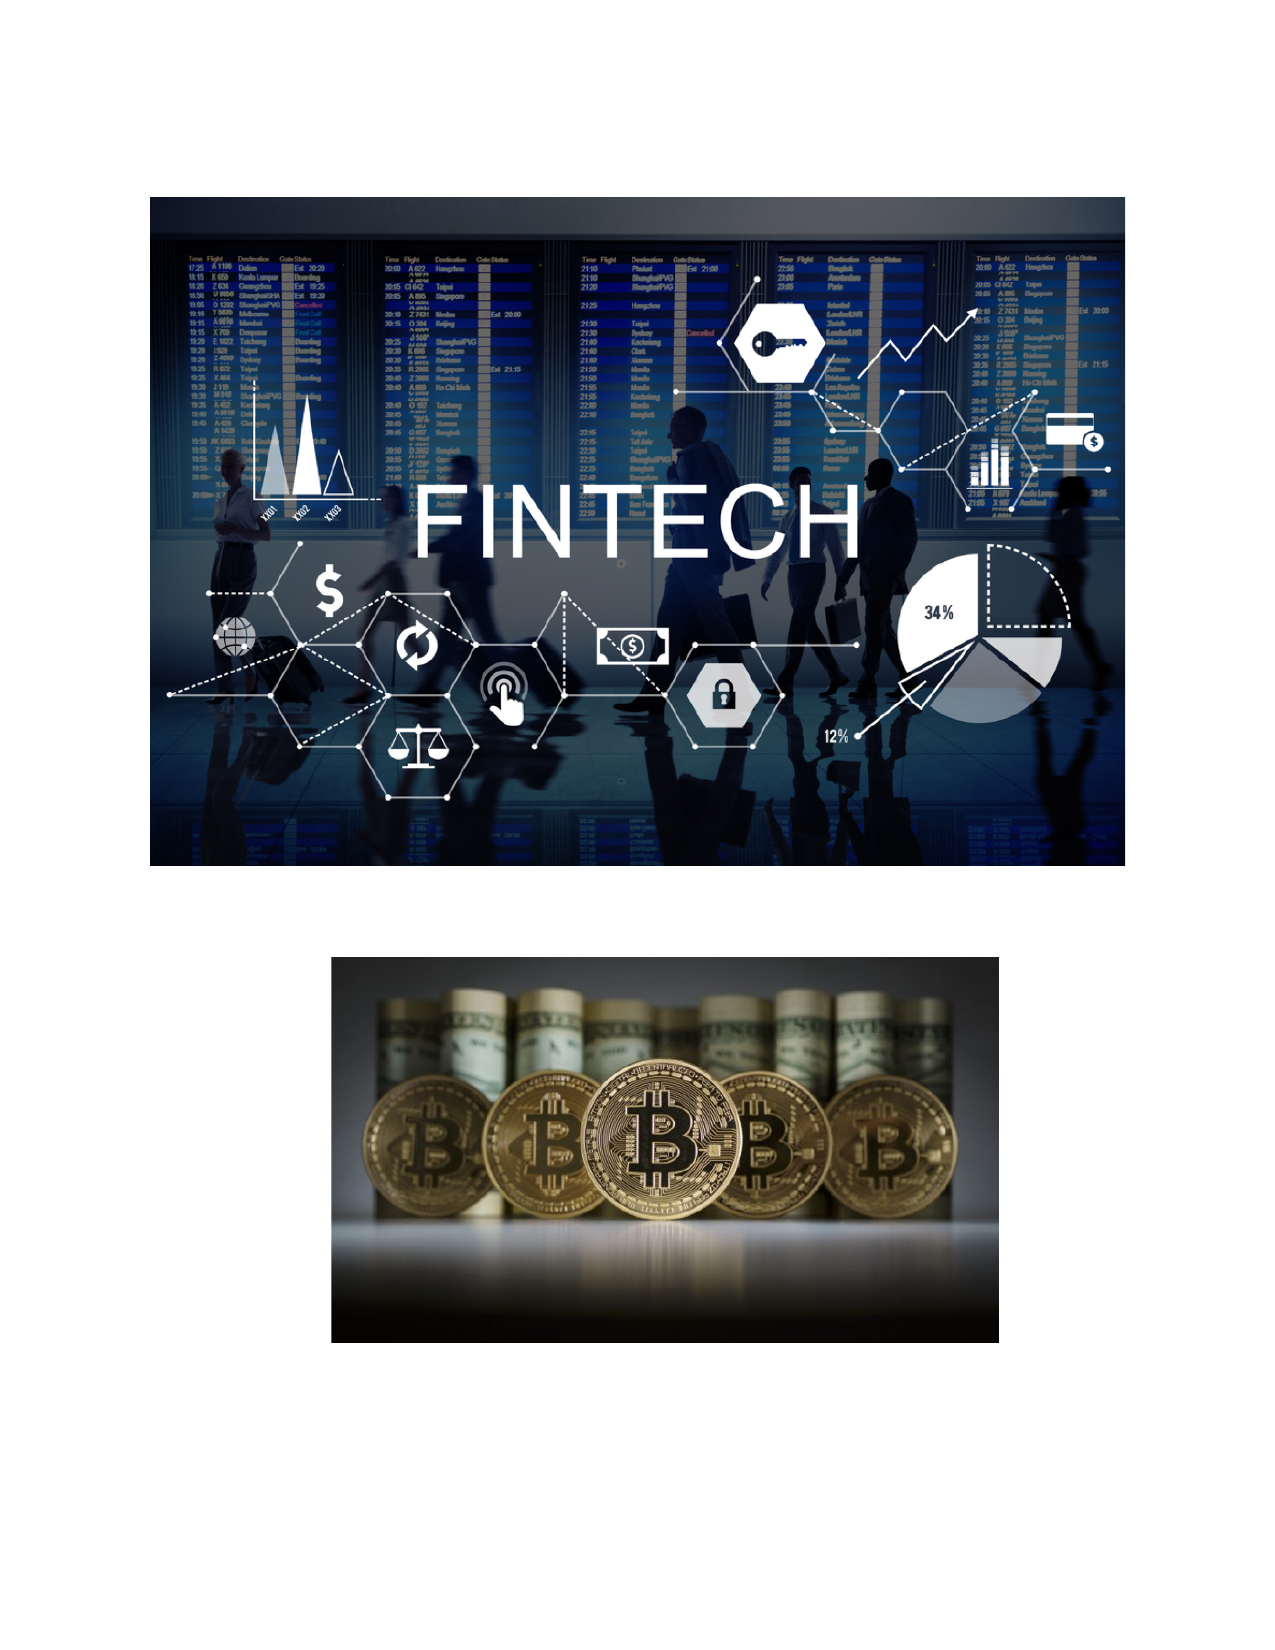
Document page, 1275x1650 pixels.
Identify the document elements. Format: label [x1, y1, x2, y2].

picture [331, 957, 999, 1343]
picture [150, 197, 1125, 866]
